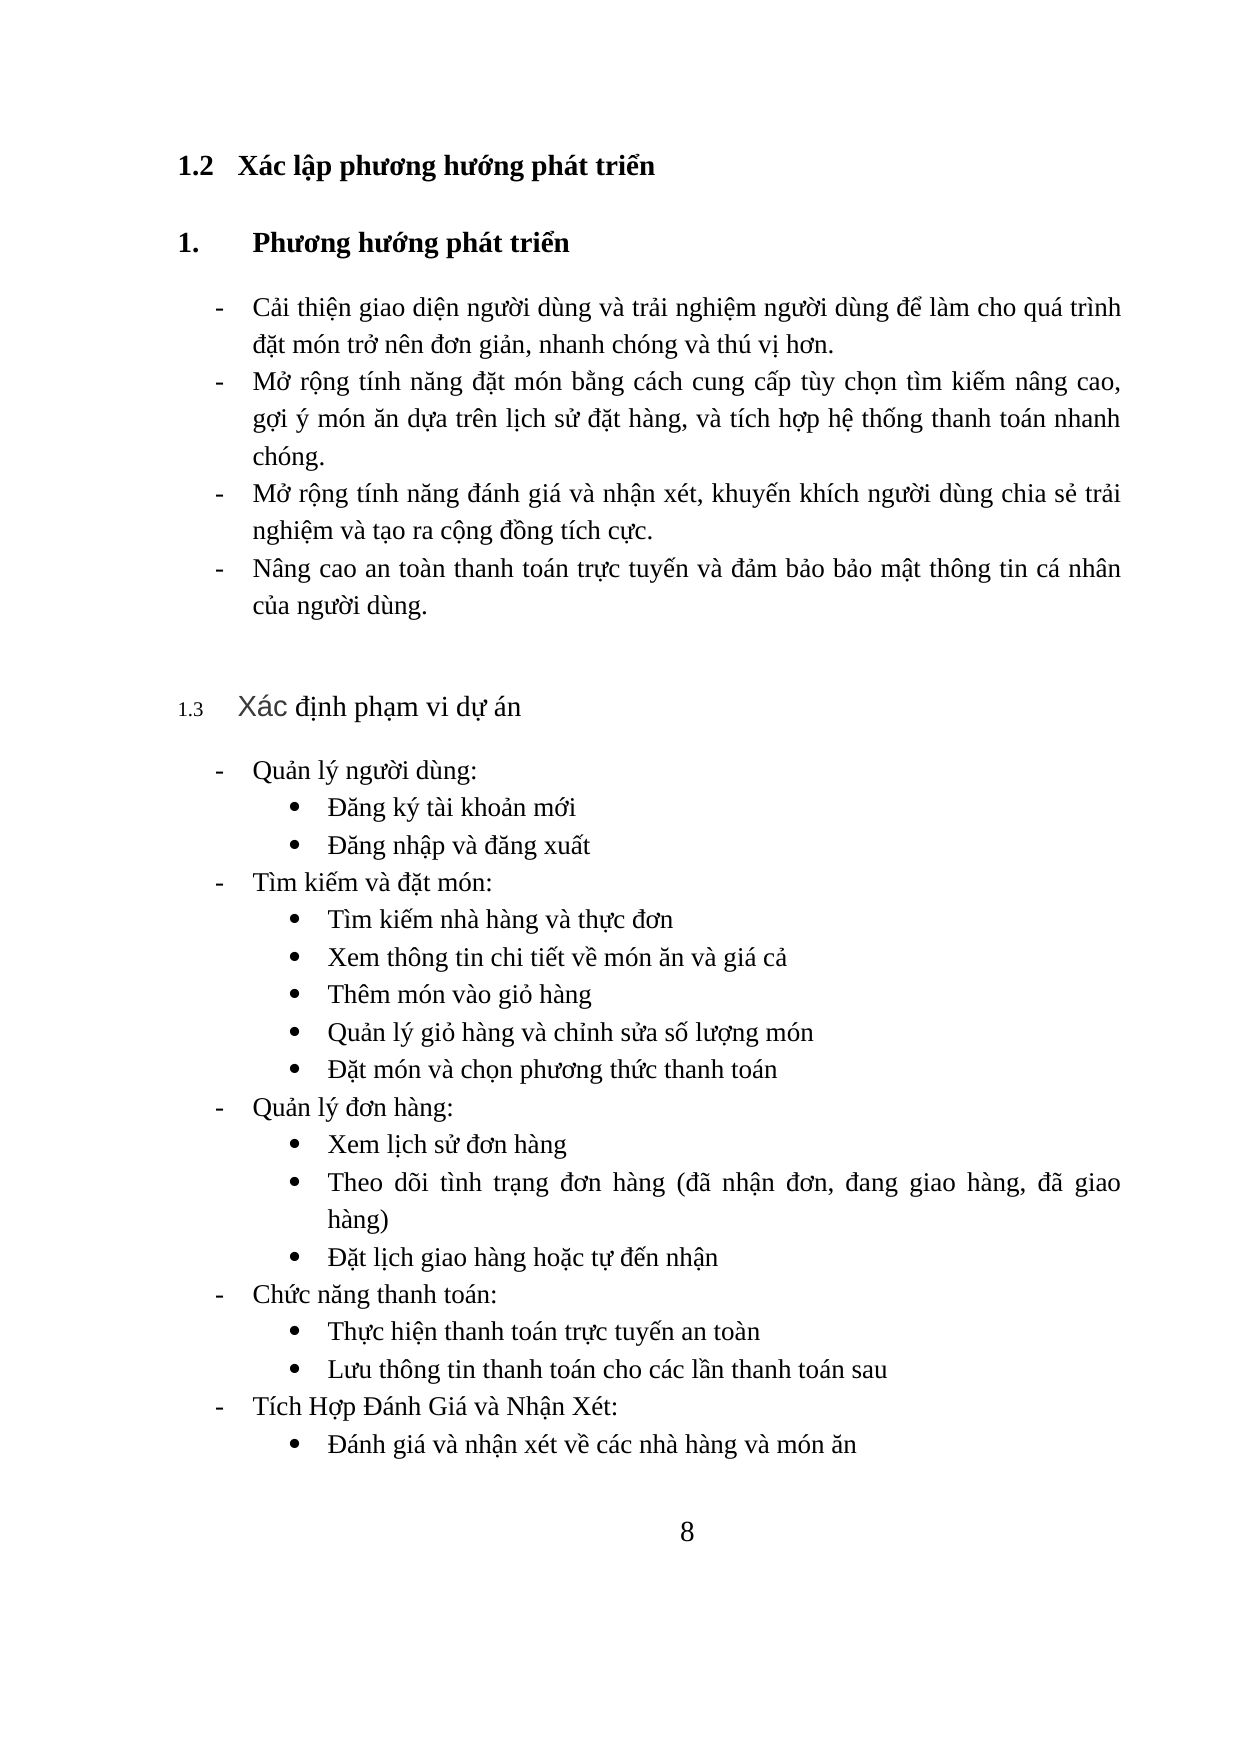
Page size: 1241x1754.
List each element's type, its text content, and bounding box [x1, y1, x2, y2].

list Quản lý người dùng: [215, 754, 1122, 785]
list Xem lịch sử đơn hàng [290, 1128, 1122, 1160]
list Quản lý đơn hàng: [215, 1091, 1122, 1122]
list Đặt lịch giao hàng hoặc tự đến nhận [290, 1241, 1122, 1272]
list Đặt món và chọn phương thức thanh toán [290, 1054, 1122, 1085]
subtitle Phương hướng phát triển [177, 225, 1122, 259]
list Lưu thông tin thanh toán cho các lần thanh toán sau [290, 1353, 1122, 1384]
list Đăng ký tài khoản mới [290, 791, 1122, 823]
list Mở rộng tính năng đặt món bằng cách cung cấp tùy chọn tìm kiếm nâng cao, gợi ý món ăn dựa trên lịch sử đặt hàng, và tích hợp hệ thống thanh toán nhanh chóng. [215, 365, 1122, 471]
list Tích Hợp Đánh Giá và Nhận Xét: [215, 1390, 1122, 1422]
list Xem thông tin chi tiết về món ăn và giá cả [290, 941, 1122, 972]
list Tìm kiếm và đặt món: [215, 866, 1122, 897]
list Mở rộng tính năng đánh giá và nhận xét, khuyến khích người dùng chia sẻ trải nghiệm và tạo ra cộng đồng tích cực. [215, 477, 1122, 546]
list Đánh giá và nhận xét về các nhà hàng và món ăn [290, 1428, 1122, 1459]
list Thêm món vào giỏ hàng [290, 979, 1122, 1010]
list Tìm kiếm nhà hàng và thực đơn [290, 904, 1122, 935]
list Thực hiện thanh toán trực tuyến an toàn [290, 1315, 1122, 1347]
list Chức năng thanh toán: [215, 1278, 1122, 1309]
list Quản lý giỏ hàng và chỉnh sửa số lượng món [290, 1016, 1122, 1047]
list Theo dõi tình trạng đơn hàng (đã nhận đơn, đang giao hàng, đã giao hàng) [290, 1166, 1122, 1234]
subtitle Xác định phạm vi dự án [177, 689, 1122, 722]
list Nâng cao an toàn thanh toán trực tuyến và đảm bảo bảo mật thông tin cá nhân của người dùng. [215, 552, 1122, 620]
list Cải thiện giao diện người dùng và trải nghiệm người dùng để làm cho quá trình đặt món trở nên đơn giản, nhanh chóng và thú vị hơn. [215, 291, 1122, 359]
subtitle Xác lập phương hướng phát triển [177, 148, 1122, 181]
list Đăng nhập và đăng xuất [290, 829, 1122, 860]
